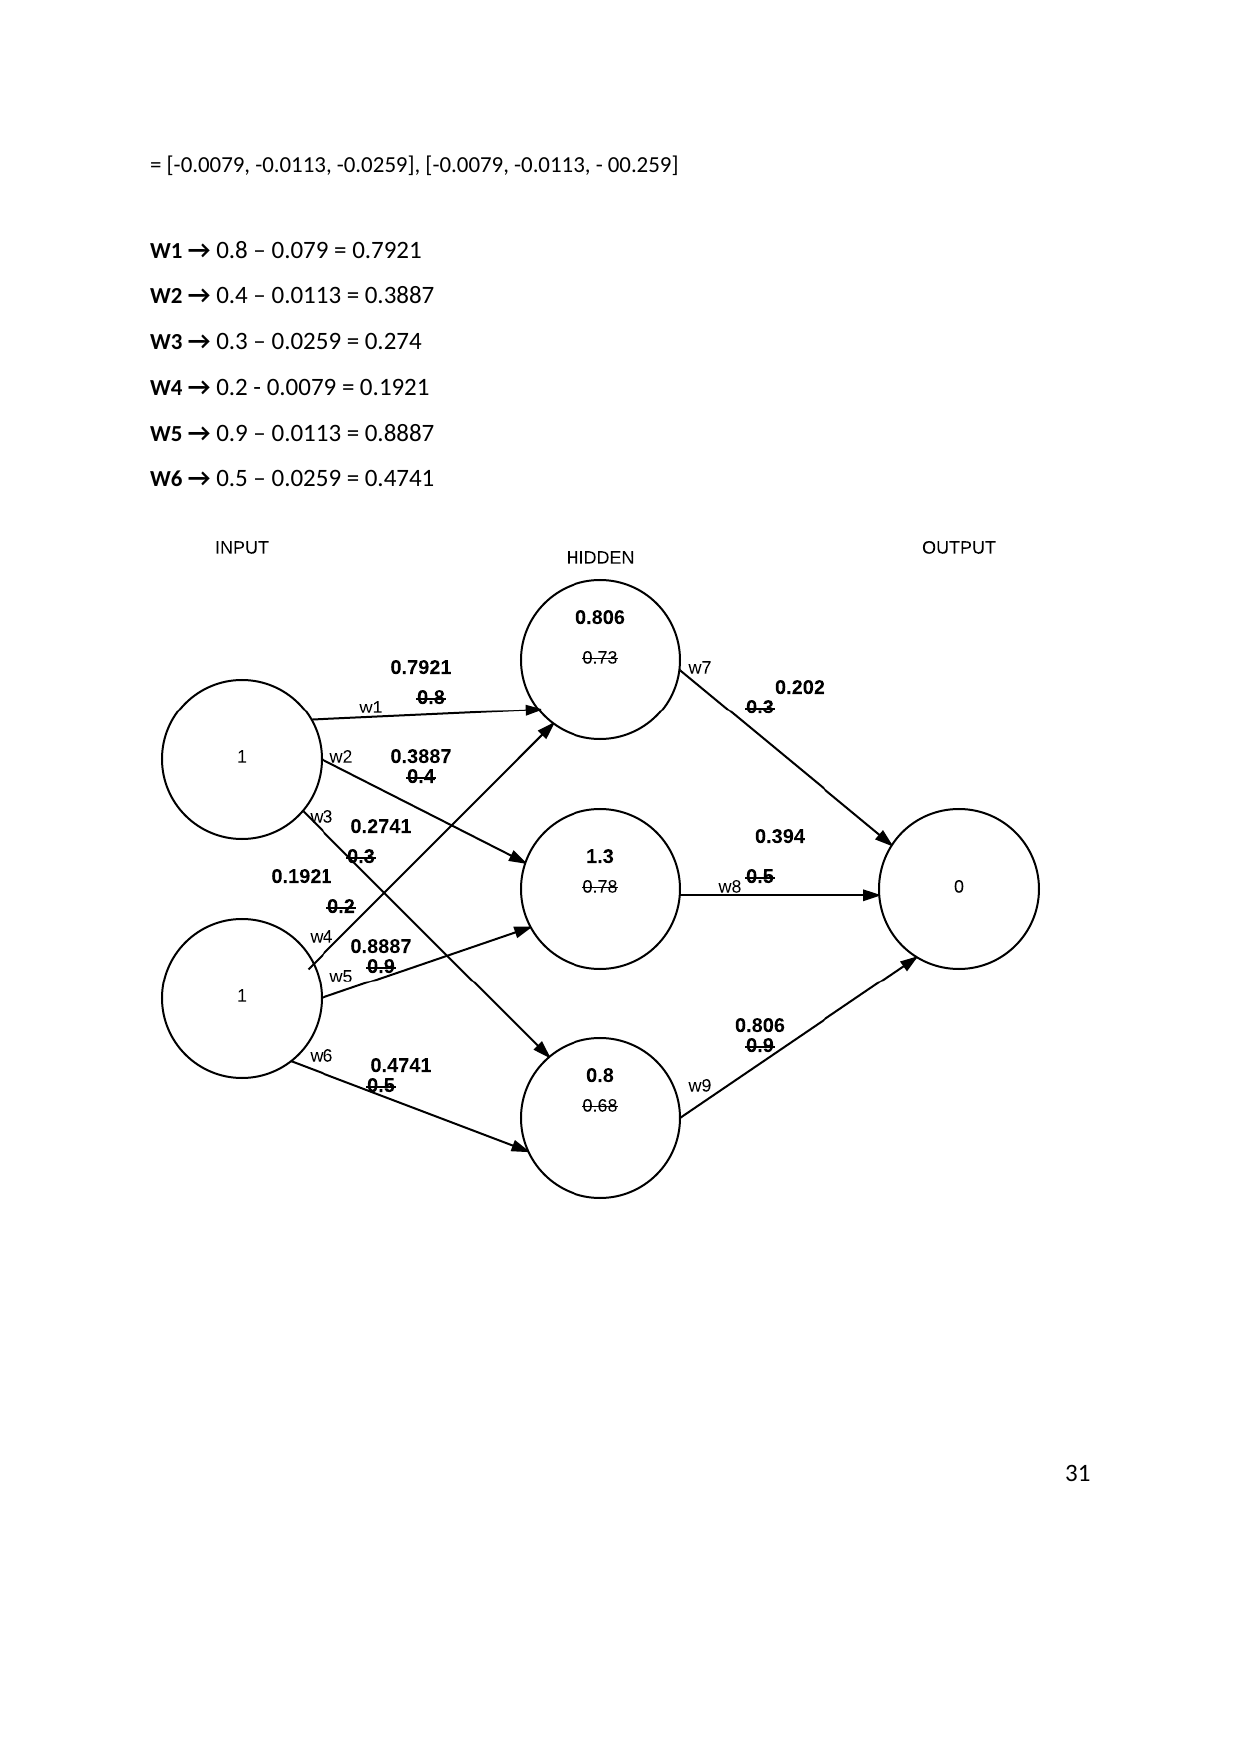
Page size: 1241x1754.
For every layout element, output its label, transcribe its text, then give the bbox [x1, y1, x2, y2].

picture [150, 508, 1057, 1212]
text = [-0.0079, -0.0113, -0.0259], [-0.0079, -0.0113, - 00.259] [150, 150, 1090, 178]
text W3 → 0.3 – 0.0259 = 0.274 [150, 325, 1090, 356]
text W5 → 0.9 – 0.0113 = 0.8887 [150, 417, 1090, 447]
text W4 → 0.2 - 0.0079 = 0.1921 [150, 371, 1090, 402]
text W1 → 0.8 – 0.079 = 0.7921 [150, 234, 1090, 264]
text W6 → 0.5 – 0.0259 = 0.4741 [150, 463, 1090, 493]
text W2 → 0.4 – 0.0113 = 0.3887 [150, 280, 1090, 310]
